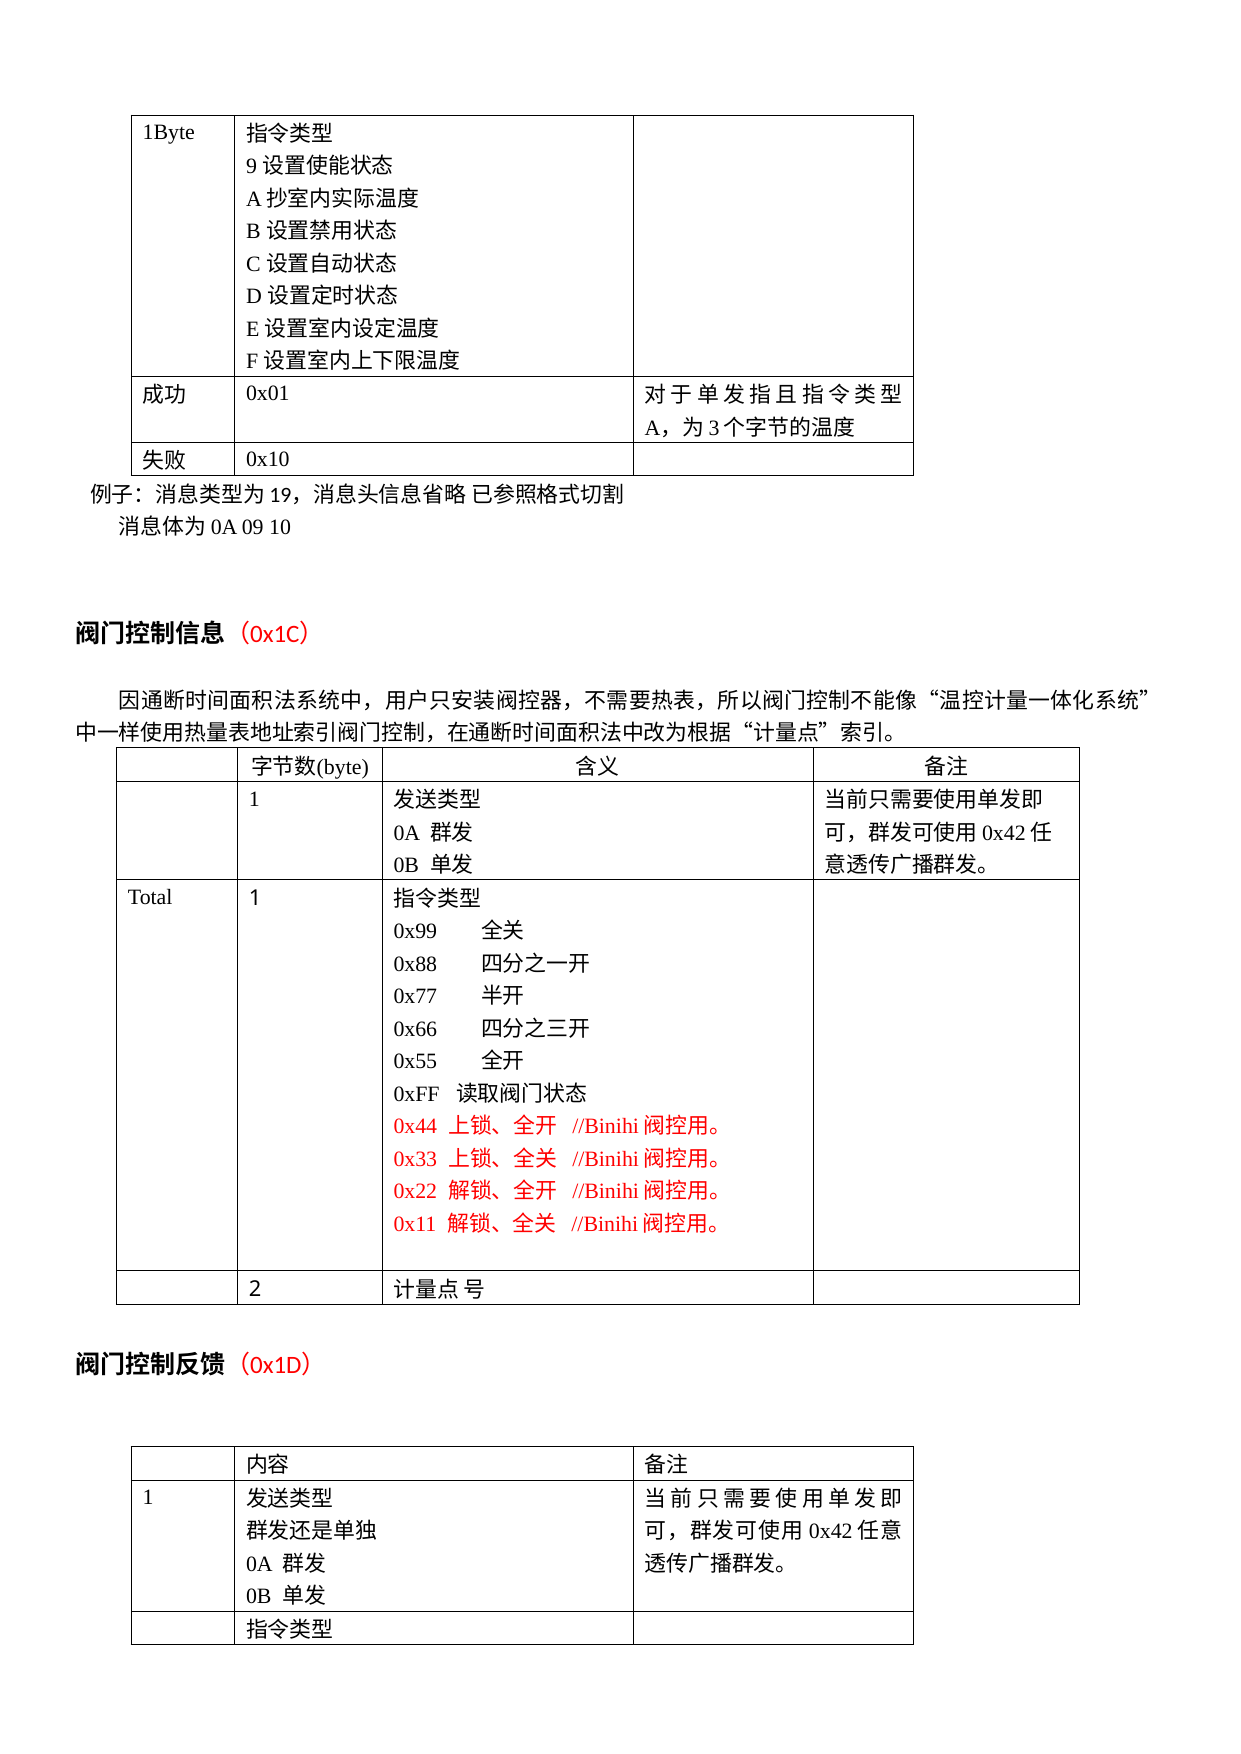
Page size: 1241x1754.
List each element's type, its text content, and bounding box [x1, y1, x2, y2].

text 因通断时间面积法系统中，用户只安装阀控器，不需要热表，所以阀门控制不能像“温控计量一体化系统”中一样使用热量表地址索引阀门控制，在通断时间面积法中改为根据“计量点”索引。 [75, 682, 1165, 747]
table_cell 当前只需要使用单发即可，群发可使用0x42任意透传广播群发。 [634, 1481, 913, 1611]
table_cell 发送类型 群发 0B 单发 [383, 782, 813, 879]
table_cell 1 [238, 782, 382, 879]
table_header 字节数(byte) [238, 748, 382, 781]
table_cell 失败 [132, 443, 234, 475]
table_cell 1 [132, 1481, 234, 1611]
table_cell [132, 1612, 234, 1644]
table_cell Total [117, 880, 237, 1270]
table_cell [634, 443, 913, 475]
table_cell [117, 782, 237, 879]
subtitle 阀门控制信息（0x） [75, 599, 1165, 664]
table_header [117, 748, 237, 781]
table_cell 发送类型 群发还是单独 群发 0B 单发 [235, 1481, 633, 1611]
text 例子：消息类型为19，消息头信息省略 已参照格式切割 [75, 476, 1165, 509]
table_header 含义 [383, 748, 813, 781]
table_cell [814, 1271, 1079, 1304]
table_cell [814, 880, 1079, 1270]
table_cell 1Byte [132, 116, 234, 376]
table_cell 0x10 [235, 443, 633, 475]
table_header [132, 1447, 234, 1479]
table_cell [235, 1612, 633, 1644]
table_cell 0x01 [235, 377, 633, 442]
text 消息体为 09 10 [75, 509, 1165, 541]
subtitle 阀门控制反馈（0x1D） [75, 1330, 1165, 1395]
table_cell 当前只需要使用单发即可，群发可使用0x42任意透传广播群发。 [814, 782, 1079, 879]
table_header 内容 [235, 1447, 633, 1479]
table_cell 1 [238, 880, 382, 1270]
table_cell 成功 [132, 377, 234, 442]
table_cell 计量点 号 [383, 1271, 813, 1304]
table_cell 指令类型 9 设置使能状态 A 抄室内实际温度 B 设置禁用状态 C 设置自动状态 D 设置定时状态 E 设置室内设定温度 F 设置室内上下限温度 [235, 116, 633, 376]
table_cell 2 [238, 1271, 382, 1304]
table_header 备注 [814, 748, 1079, 781]
table_header 备注 [634, 1447, 913, 1479]
table_cell [634, 116, 913, 376]
table_cell [634, 1612, 913, 1644]
table_cell 对于单发指且指令类型A，为3个字节的温度 [634, 377, 913, 442]
table_cell [117, 1271, 237, 1304]
table_cell 指令类型 0x99 全关 0x88 四分之一开 0x77 半开 0x66 四分之三开 0x55 全开 0xFF 读取阀门状态 0x44 上锁、全开 //Binihi阀控用。 0x33 上锁、全关 //Binihi阀控用。 0x22 解锁、全开 //Binihi阀控用。 0x11 解锁、全关 //Binihi阀控用。 [383, 880, 813, 1270]
